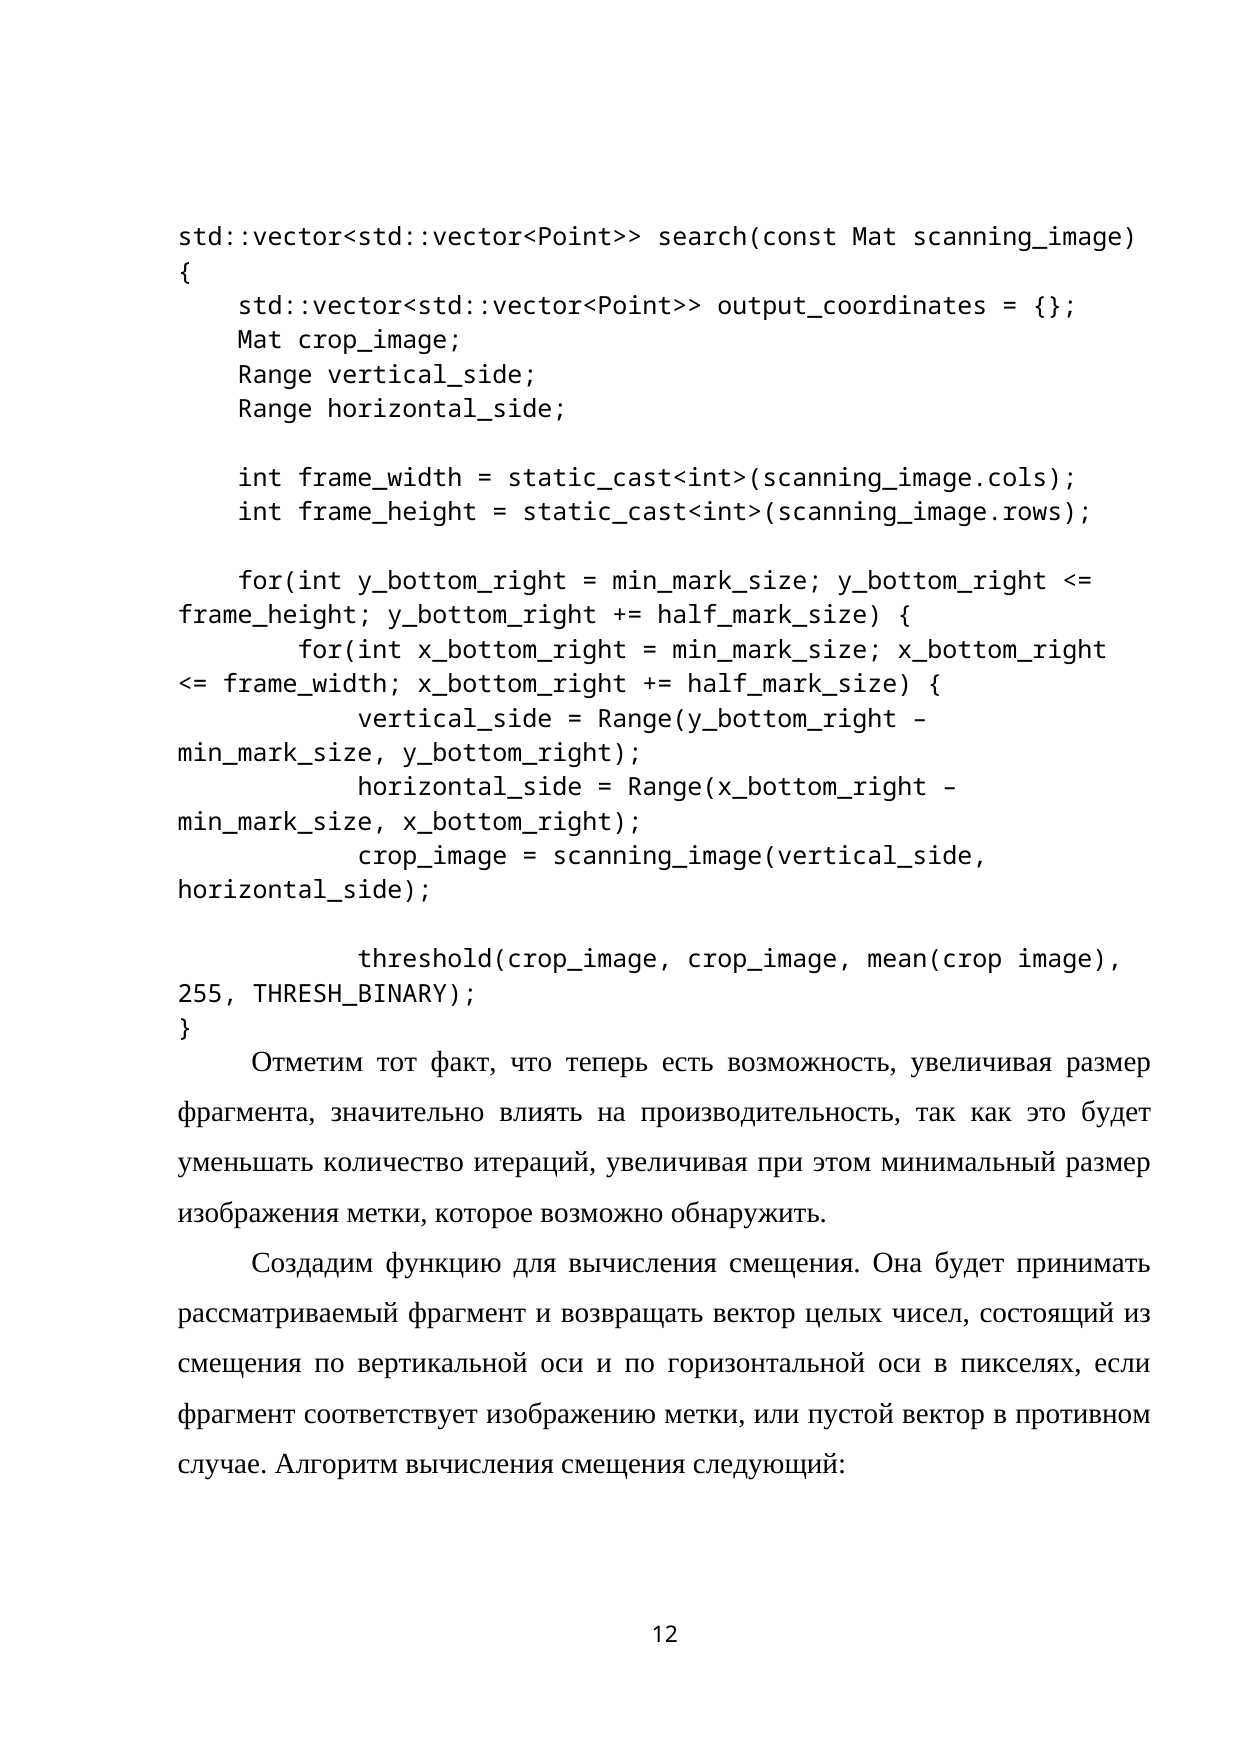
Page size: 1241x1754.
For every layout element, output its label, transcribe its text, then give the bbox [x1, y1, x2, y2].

text for(int y_bottom_right = min_mark_size; y_bottom_right <= frame_height; y_bottom_right += half_mark_size) { [177, 562, 1152, 631]
text Создадим функцию для вычисления смещения. Она будет принимать рассматриваемый фрагмент и возвращать вектор целых чисел, состоящий из смещения по вертикальной оси и по горизонтальной оси в пикселях, если фрагмент соответствует изображению метки, или пустой вектор в противном случае. Алгоритм вычисления смещения следующий: [177, 1245, 1152, 1480]
text crop_image = scanning_image(vertical_side, horizontal_side); [177, 837, 1152, 906]
text std::vector<std::vector<Point>> search(const Mat scanning_image) [177, 219, 1152, 253]
text } [177, 1009, 1152, 1044]
text { [177, 253, 1152, 287]
text Mat crop_image; [177, 322, 1152, 356]
text Отметим тот факт, что теперь есть возможность, увеличивая размер фрагмента, значительно влиять на производительность, так как это будет уменьшать количество итераций, увеличивая при этом минимальный размер изображения метки, которое возможно обнаружить. [177, 1044, 1152, 1228]
text Range vertical_side; [177, 356, 1152, 391]
text int frame_height = static_cast<int>(scanning_image.rows); [177, 494, 1152, 528]
text horizontal_side = Range(x_bottom_right – min_mark_size, x_bottom_right); [177, 769, 1152, 837]
text vertical_side = Range(y_bottom_right – min_mark_size, y_bottom_right); [177, 700, 1152, 769]
text std::vector<std::vector<Point>> output_coordinates = {}; [177, 287, 1152, 322]
text threshold(crop_image, crop_image, mean(crop image), 255, THRESH_BINARY); [177, 941, 1152, 1009]
text Range horizontal_side; [177, 391, 1152, 425]
text for(int x_bottom_right = min_mark_size; x_bottom_right <= frame_width; x_bottom_right += half_mark_size) { [177, 631, 1152, 700]
text int frame_width = static_cast<int>(scanning_image.cols); [177, 459, 1152, 494]
